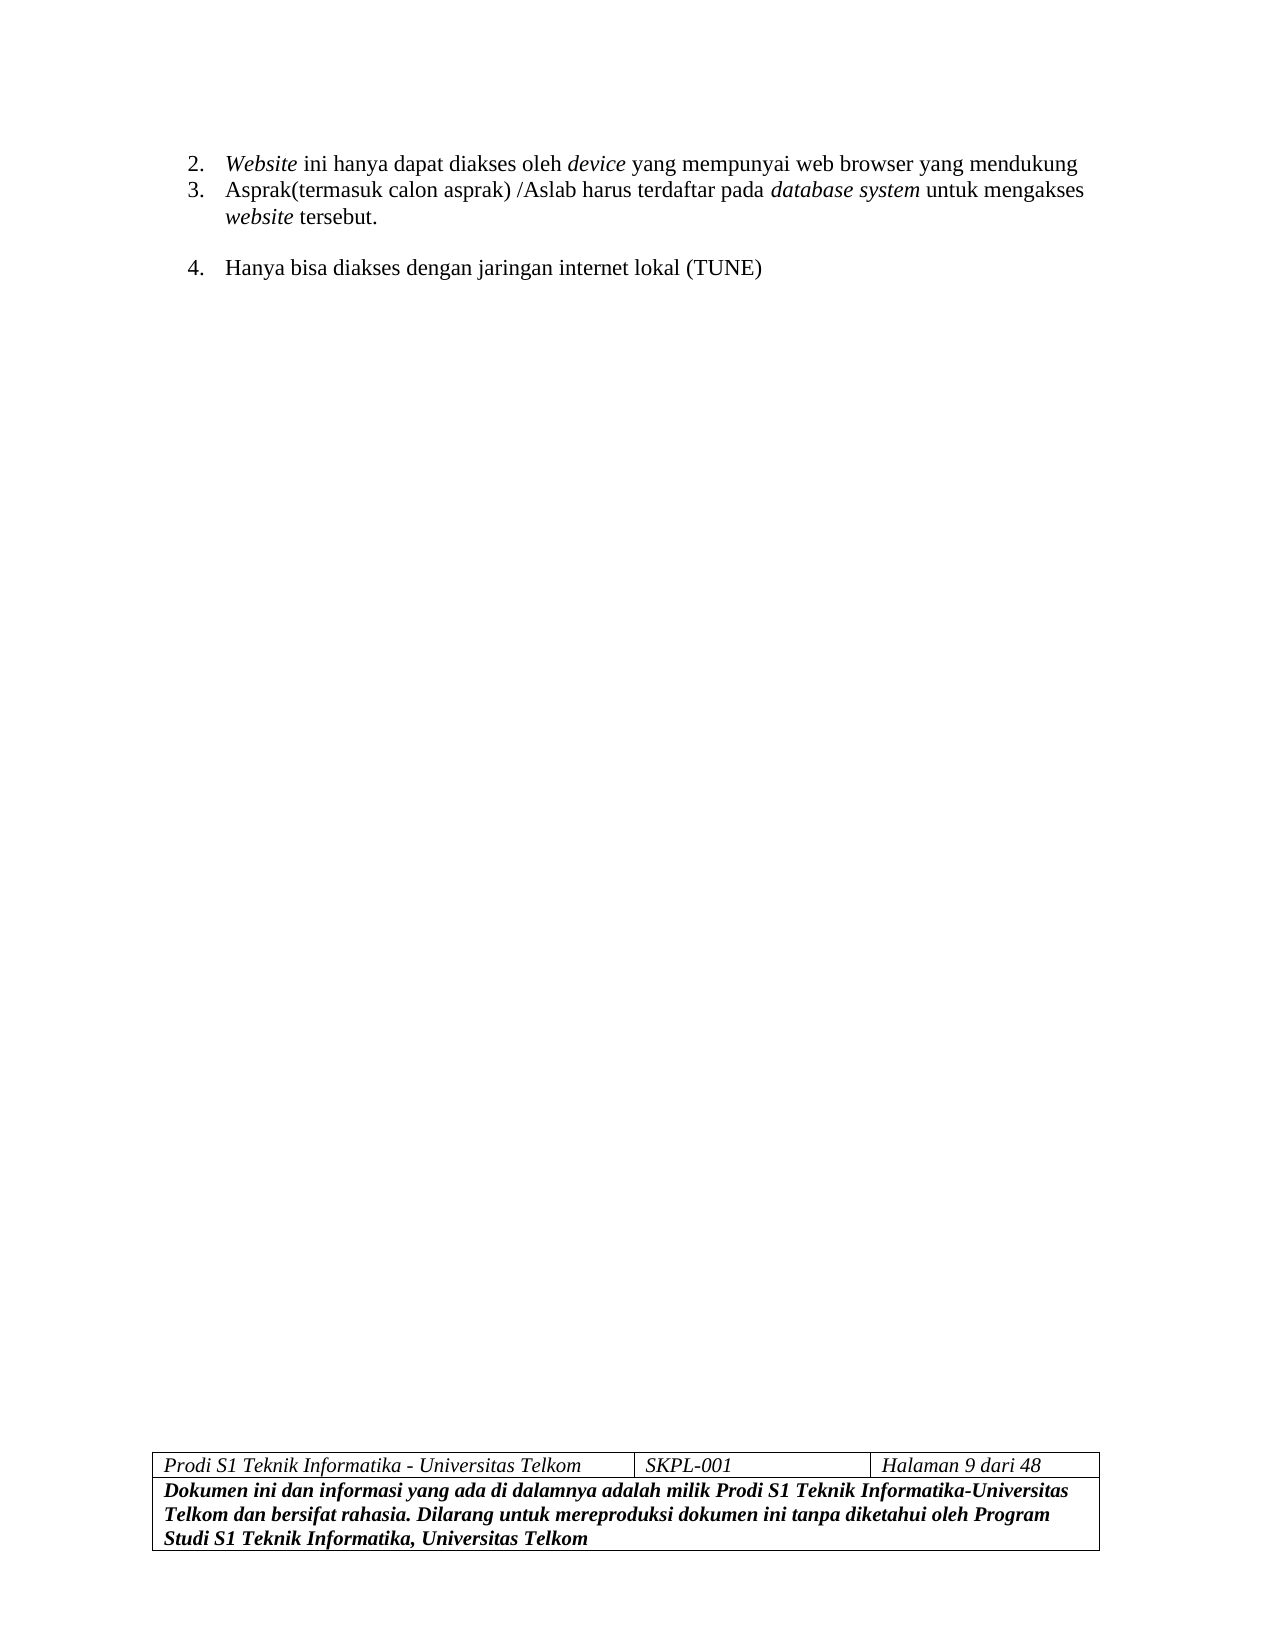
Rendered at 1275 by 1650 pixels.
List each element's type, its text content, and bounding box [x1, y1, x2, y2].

list Website ini hanya dapat diakses oleh device yang mempunyai web browser yang mendukung [187, 150, 1125, 176]
list Hanya bisa diakses dengan jaringan internet lokal (TUNE) [187, 254, 1125, 280]
list Asprak(termasuk calon asprak) /Aslab harus terdaftar pada database system untuk mengakses website tersebut. [187, 176, 1125, 229]
